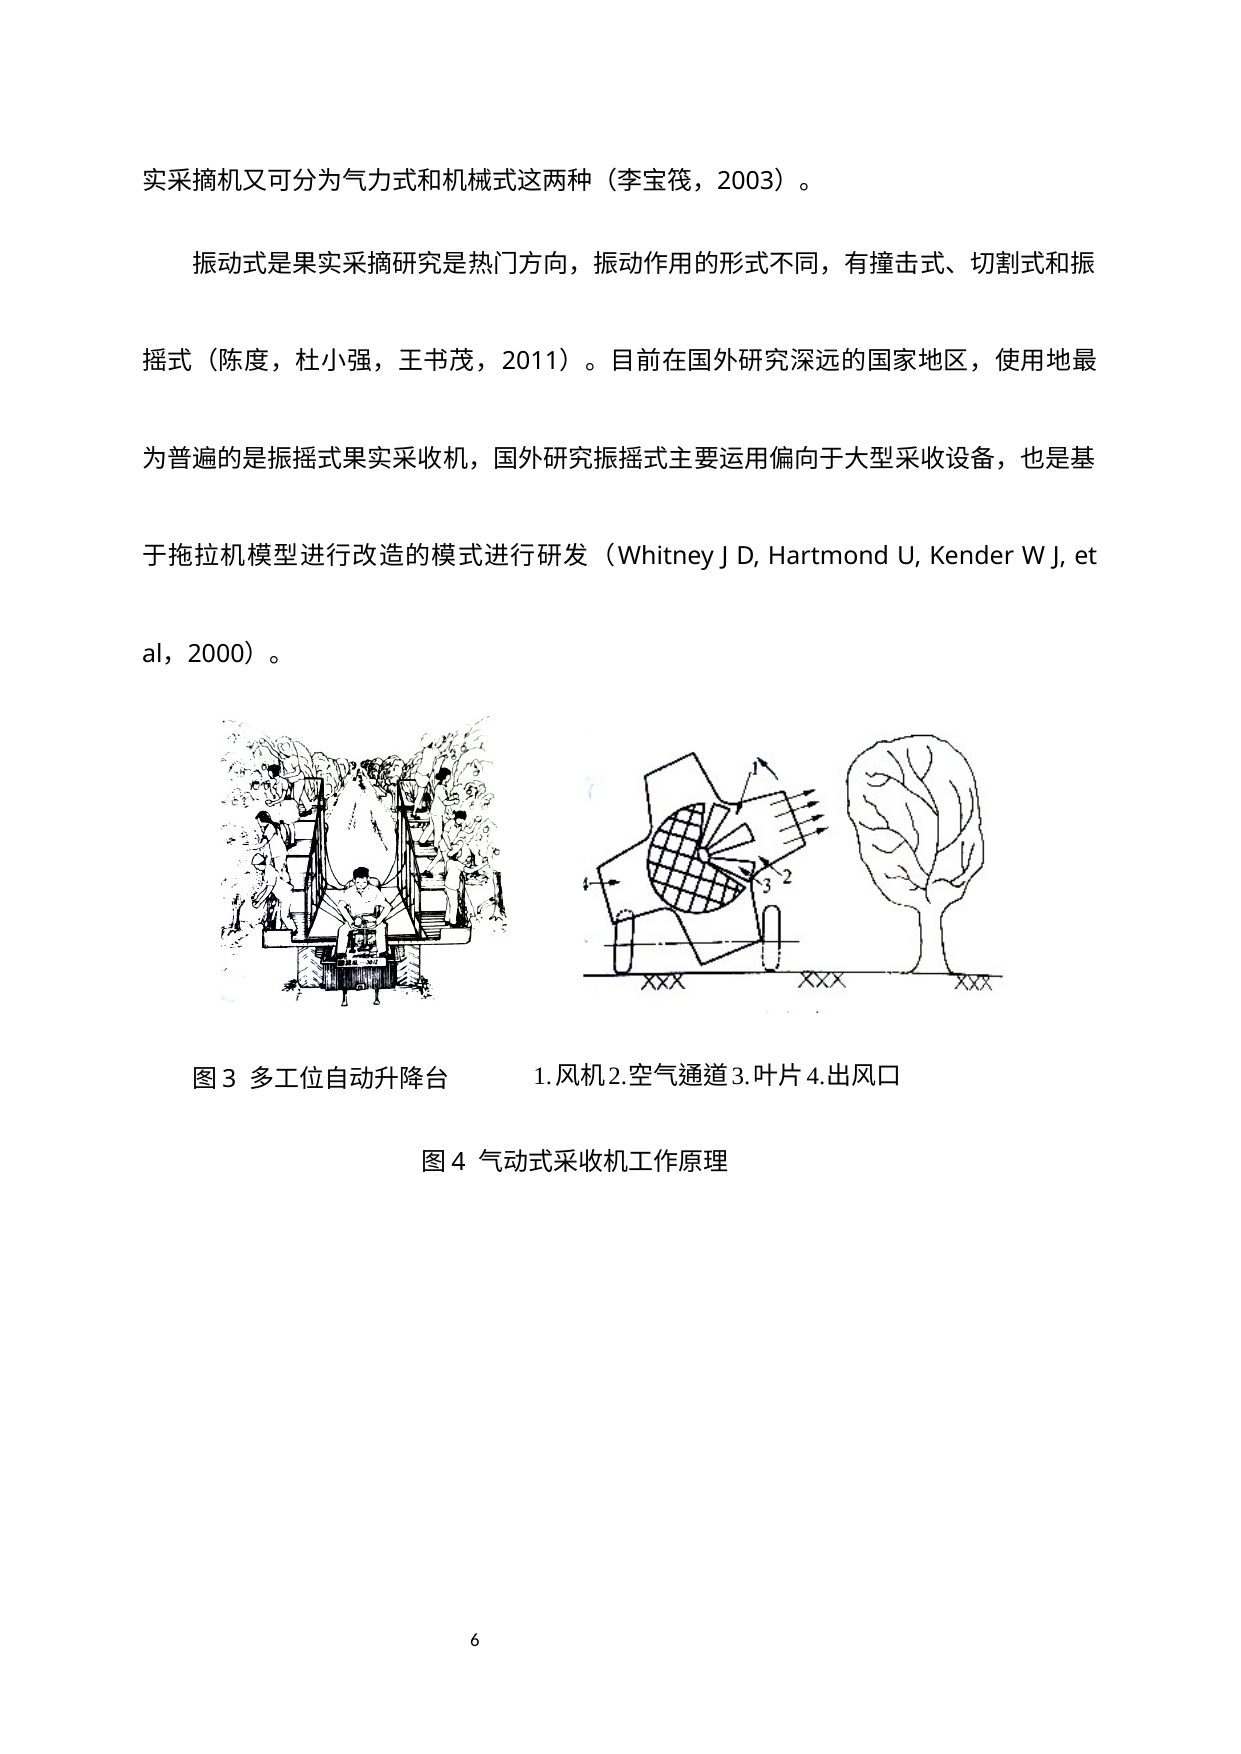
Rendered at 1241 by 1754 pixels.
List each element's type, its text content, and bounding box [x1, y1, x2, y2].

text 图4 气动式采收机工作原理 [142, 1127, 1098, 1192]
text 振动式是果实采摘研究是热门方向，振动作用的形式不同，有撞击式、切割式和振摇式（陈度，杜小强，王书茂，2011）。目前在国外研究深远的国家地区，使用地最为普遍的是振摇式果实采收机，国外研究振摇式主要运用偏向于大型采收设备，也是基于拖拉机模型进行改造的模式进行研发（Whitney J D, Hartmond U, Kender W J, et al，2000）。 [142, 229, 1098, 684]
picture [583, 731, 1019, 1013]
text 图3 多工位自动升降台 [142, 1044, 1098, 1109]
picture [221, 716, 512, 1013]
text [142, 146, 1098, 211]
